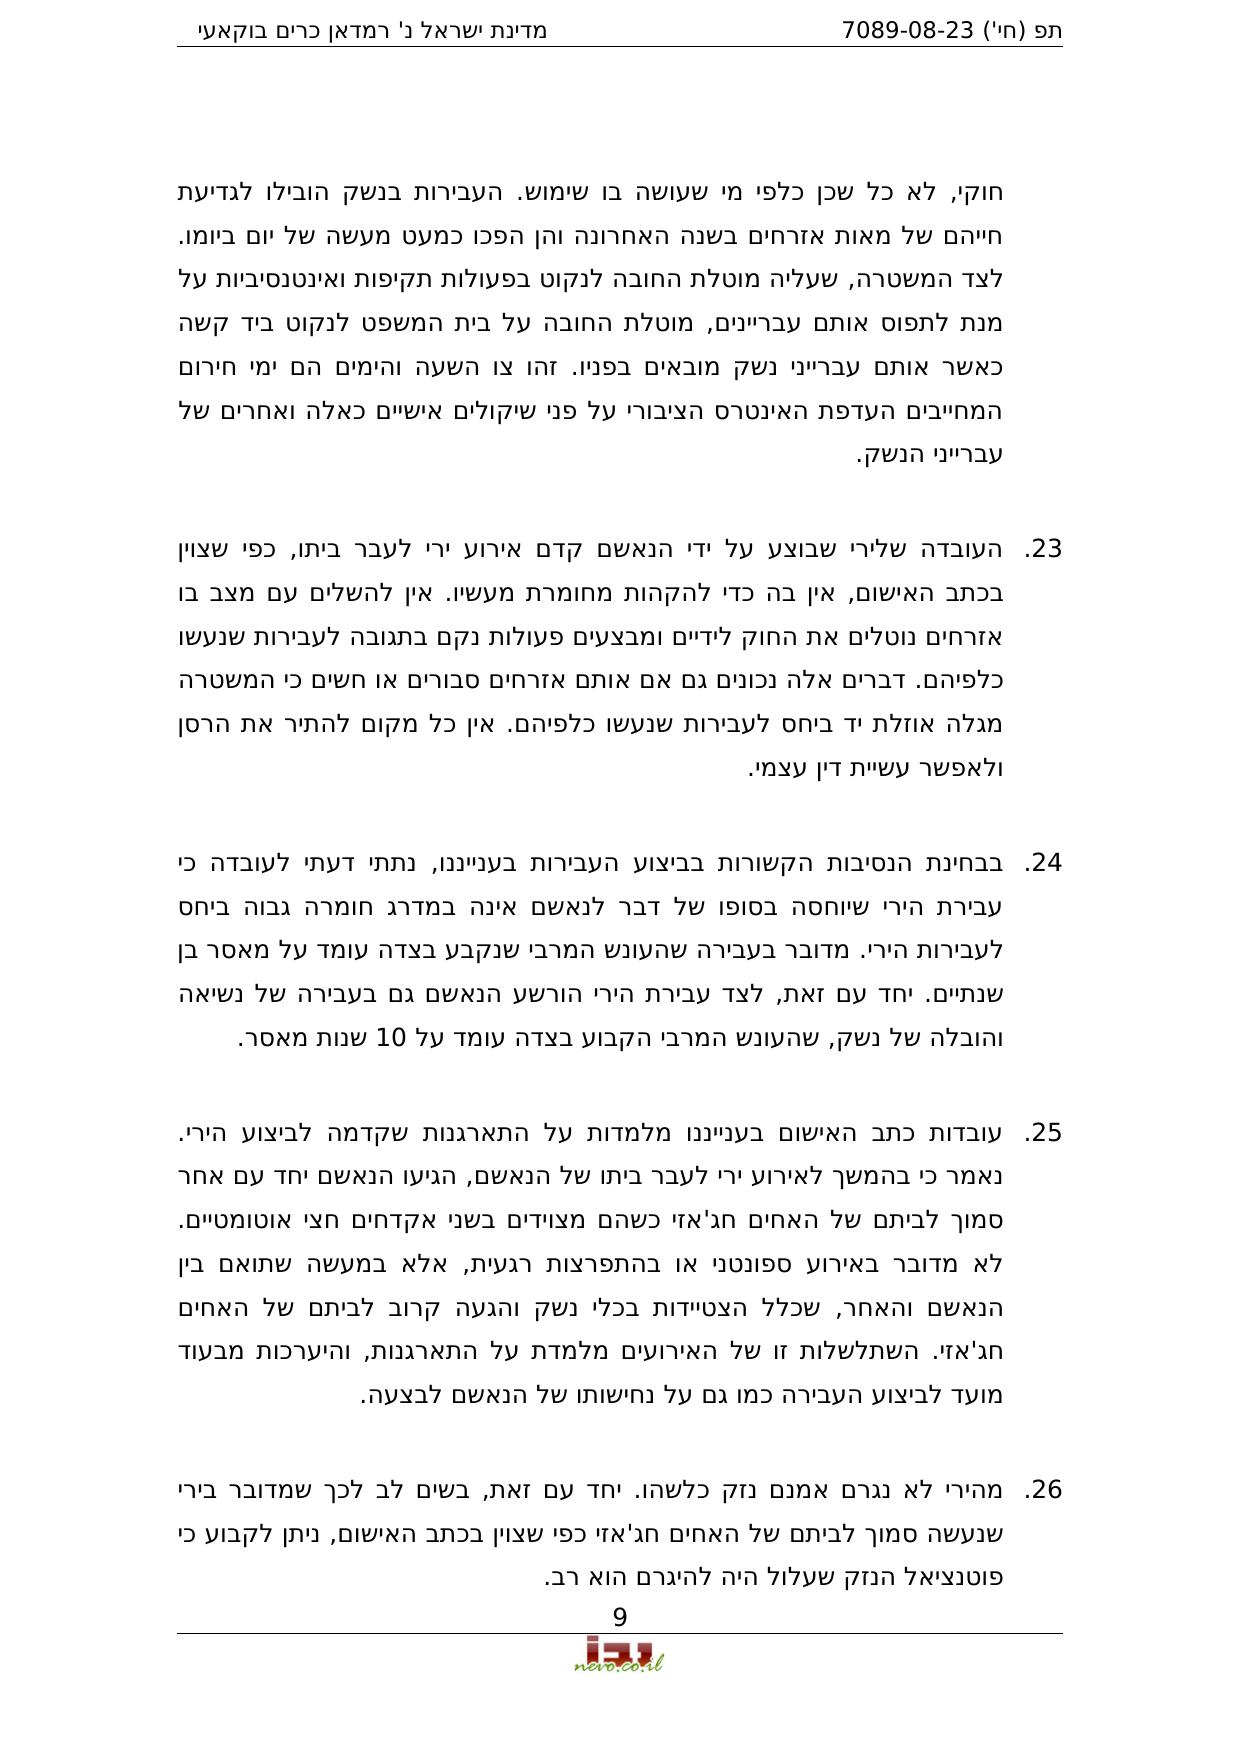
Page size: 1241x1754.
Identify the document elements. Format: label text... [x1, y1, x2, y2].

text 26. מהירי לא נגרם אמנם נזק כלשהו. יחד עם זאת, בשים לב לכך שמדובר בירי שנעשה סמוך לביתם של האחים חג'אזי כפי שצוין בכתב האישום, ניתן לקבוע כי פוטנציאל הנזק שעלול היה להיגרם הוא רב. [177, 1475, 1063, 1592]
text 25. עובדות כתב האישום בענייננו מלמדות על התארגנות שקדמה לביצוע הירי. נאמר כי בהמשך לאירוע ירי לעבר ביתו של הנאשם, הגיעו הנאשם יחד עם אחר סמוך לביתם של האחים חג'אזי כשהם מצוידים בשני אקדחים חצי אוטומטיים. לא מדובר באירוע ספונטני או בהתפרצות רגעית, אלא במעשה שתואם בין הנאשם והאחר, שכלל הצטיידות בכלי נשק והגעה קרוב לביתם של האחים חג'אזי. השתלשלות זו של האירועים מלמדת על התארגנות, והיערכות מבעוד מועד לביצוע העבירה כמו גם על נחישותו של הנאשם לבצעה. [177, 1118, 1063, 1409]
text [177, 177, 1063, 469]
text 24. בבחינת הנסיבות הקשורות בביצוע העבירות בענייננו, נתתי דעתי לעובדה כי עבירת הירי שיוחסה בסופו של דבר לנאשם אינה במדרג חומרה גבוה ביחס לעבירות הירי. מדובר בעבירה שהעונש המרבי שנקבע בצדה עומד על מאסר בן שנתיים. יחד עם זאת, לצד עבירת הירי הורשע הנאשם גם בעבירה של נשיאה והובלה של נשק, שהעונש המרבי הקבוע בצדה עומד על 10 שנות מאסר. [177, 848, 1063, 1052]
text 23. העובדה שלירי שבוצע על ידי הנאשם קדם אירוע ירי לעבר ביתו, כפי שצוין בכתב האישום, אין בה כדי להקהות מחומרת מעשיו. אין להשלים עם מצב בו אזרחים נוטלים את החוק לידיים ומבצעים פעולות נקם בתגובה לעבירות שנעשו כלפיהם. דברים אלה נכונים גם אם אותם אזרחים סבורים או חשים כי המשטרה מגלה אוזלת יד ביחס לעבירות שנעשו כלפיהם. אין כל מקום להתיר את הרסן ולאפשר עשיית דין עצמי. [177, 534, 1063, 782]
picture [574, 1635, 666, 1673]
